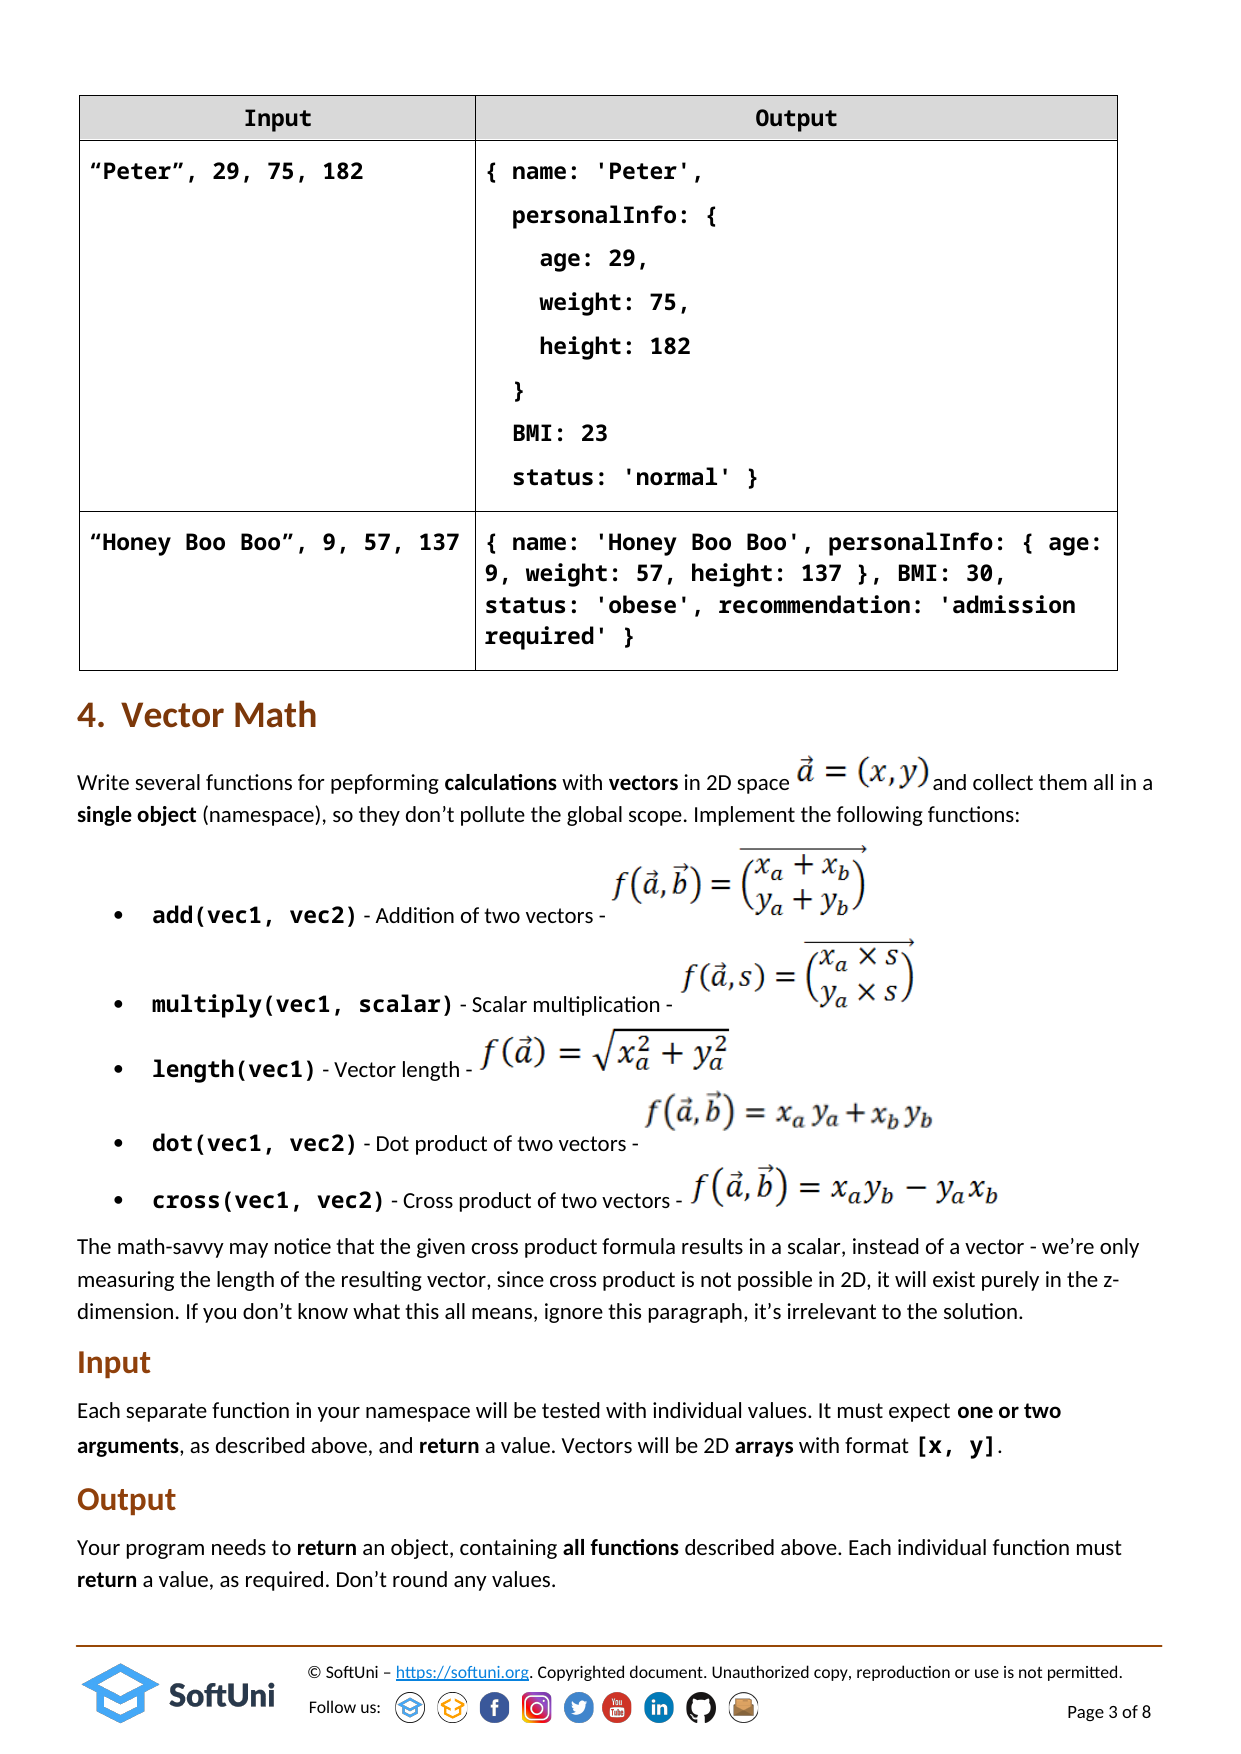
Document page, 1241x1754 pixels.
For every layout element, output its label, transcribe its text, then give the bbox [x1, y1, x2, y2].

table_cell “Peter”, 29, 75, 182 [80, 141, 475, 511]
text The math-savvy may notice that the given cross product formula results in a scalar, instead of a vector - we’re only measuring the length of the resulting vector, since cross product is not possible in 2D, it will exist purely in the z-dimension. If you don’t know what this all means, ignore this paragraph, it’s irrelevant to the solution. [77, 1232, 1163, 1325]
picture [678, 934, 924, 1013]
table_header Output [476, 96, 1117, 139]
picture [688, 1162, 1000, 1209]
picture [644, 1692, 653, 1701]
picture [479, 1692, 510, 1723]
picture [795, 752, 933, 791]
text Your program needs to return an object, containing all functions described above. Each individual function must return a value, as required. Don’t round any values. [77, 1533, 1163, 1593]
picture [644, 1089, 944, 1152]
picture [686, 1692, 716, 1723]
picture [665, 1714, 674, 1723]
list length(vec1) - Vector length - [114, 1024, 1163, 1084]
picture [644, 1714, 653, 1723]
picture [602, 1692, 632, 1723]
picture [658, 1705, 667, 1714]
table_cell { name: 'Honey Boo Boo', personalInfo: { age: 9, weight: 57, height: 137 }, BMI: 30, status: 'obese', recommendation: 'admission required' } [476, 512, 1117, 669]
picture [665, 1692, 674, 1701]
text Each separate function in your namespace will be tested with individual values. It must expect one or two arguments, as described above, and return a value. Vectors will be 2D arrays with format [x, y]. [77, 1397, 1163, 1461]
list add(vec1, vec2) - Addition of two vectors - [114, 845, 1163, 930]
text Write several functions for peрforming calculations with vectors in 2D space and collect them all in a single object (namespace), so they don’t pollute the global scope. Implement the following functions: [77, 752, 1163, 828]
table_cell { name: 'Peter', personalInfo: { age: 29, weight: 75, height: 182 } BMI: 23 status: 'normal' } [476, 141, 1117, 511]
list multiply(vec1, scalar) - Scalar multiplication - [114, 934, 1163, 1019]
table_header Input [80, 96, 475, 139]
picture [522, 1692, 552, 1723]
picture [611, 845, 872, 923]
subtitle Vector Math [77, 691, 1163, 737]
picture [75, 1658, 281, 1729]
subtitle Output [77, 1478, 1163, 1518]
picture [564, 1692, 594, 1723]
picture [477, 1023, 736, 1078]
picture [437, 1692, 468, 1723]
table_cell “Honey Boo Boo”, 9, 57, 137 [80, 512, 475, 669]
subtitle Input [77, 1342, 1163, 1382]
picture [395, 1692, 425, 1723]
picture [728, 1692, 759, 1723]
